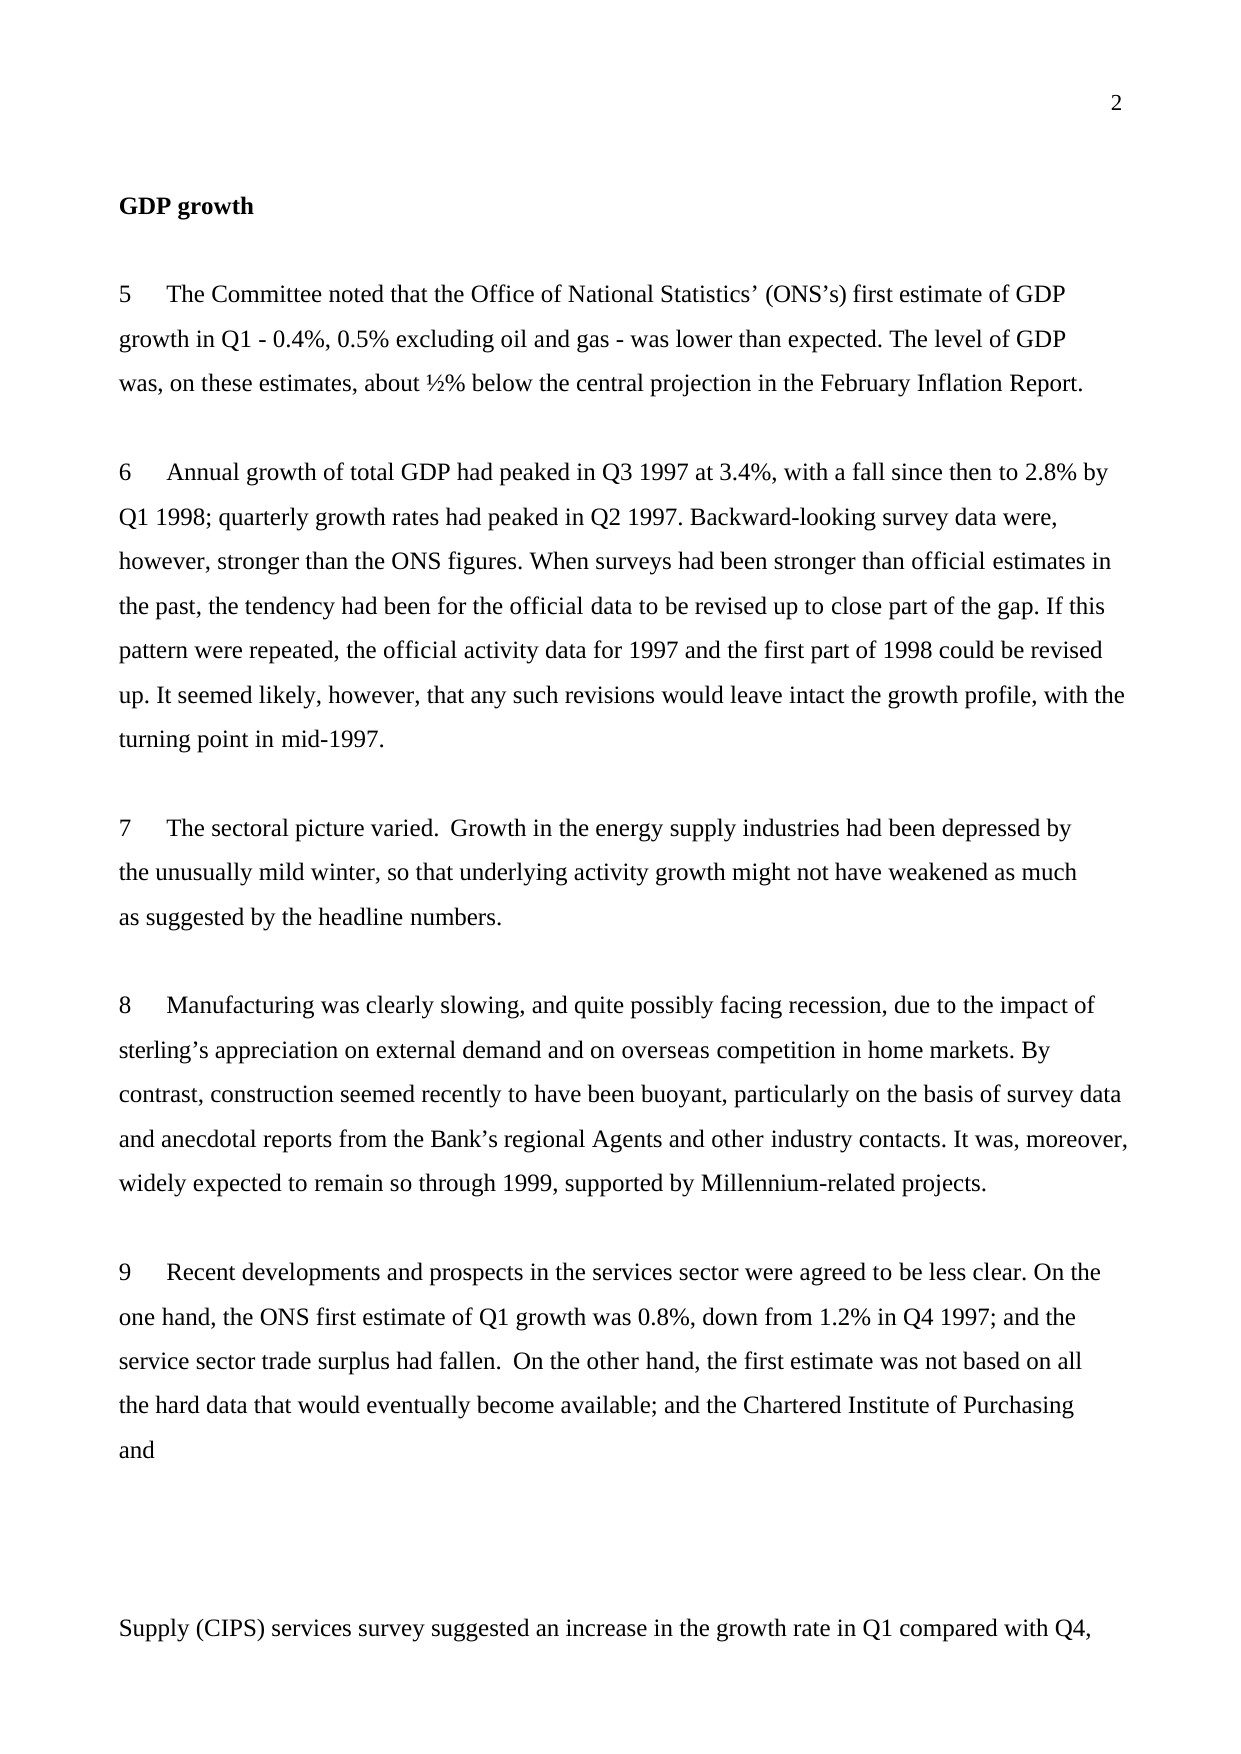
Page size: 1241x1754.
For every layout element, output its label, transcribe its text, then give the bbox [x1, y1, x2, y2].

subtitle GDP growth [118, 191, 1148, 220]
list The Committee noted that the Office of National Statistics’ (ONS’s) first estimate of GDP growth in Q1 - 0.4%, 0.5% excluding oil and gas - was lower than expected. The level of GDP was, on these estimates, about ½% below the central projection in the February Inflation Report. [118, 279, 1117, 397]
list Manufacturing was clearly slowing, and quite possibly facing recession, due to the impact of sterling’s appreciation on external demand and on overseas competition in home markets. By contrast, construction seemed recently to have been buoyant, particularly on the basis of survey data and anecdotal reports from the Bank’s regional Agents and other industry contacts. It was, moreover, widely expected to remain so through 1999, supported by Millennium-related projects. [118, 991, 1128, 1197]
list The sectoral picture varied. Growth in the energy supply industries had been depressed by the unusually mild winter, so that underlying activity growth might not have weakened as much as suggested by the headline numbers. [118, 813, 1099, 930]
text Supply (CIPS) services survey suggested an increase in the growth rate in Q1 compared with Q4, [118, 1613, 1148, 1641]
list Recent developments and prospects in the services sector were agreed to be less clear. On the one hand, the ONS first estimate of Q1 growth was 0.8%, down from 1.2% in Q4 1997; and the service sector trade surplus had fallen. On the other hand, the first estimate was not based on all the hard data that would eventually become available; and the Chartered Institute of Purchasing and [118, 1257, 1112, 1464]
list Annual growth of total GDP had peaked in Q3 1997 at 3.4%, with a fall since then to 2.8% by Q1 1998; quarterly growth rates had peaked in Q2 1997. Backward-looking survey data were, however, stronger than the ONS figures. When surveys had been stronger than official estimates in the past, the tendency had been for the official data to be revised up to close part of the gap. If this pattern were repeated, the official activity data for 1997 and the first part of 1998 could be revised up. It seemed likely, however, that any such revisions would leave intact the growth profile, with the turning point in mid-1997. [118, 457, 1135, 753]
